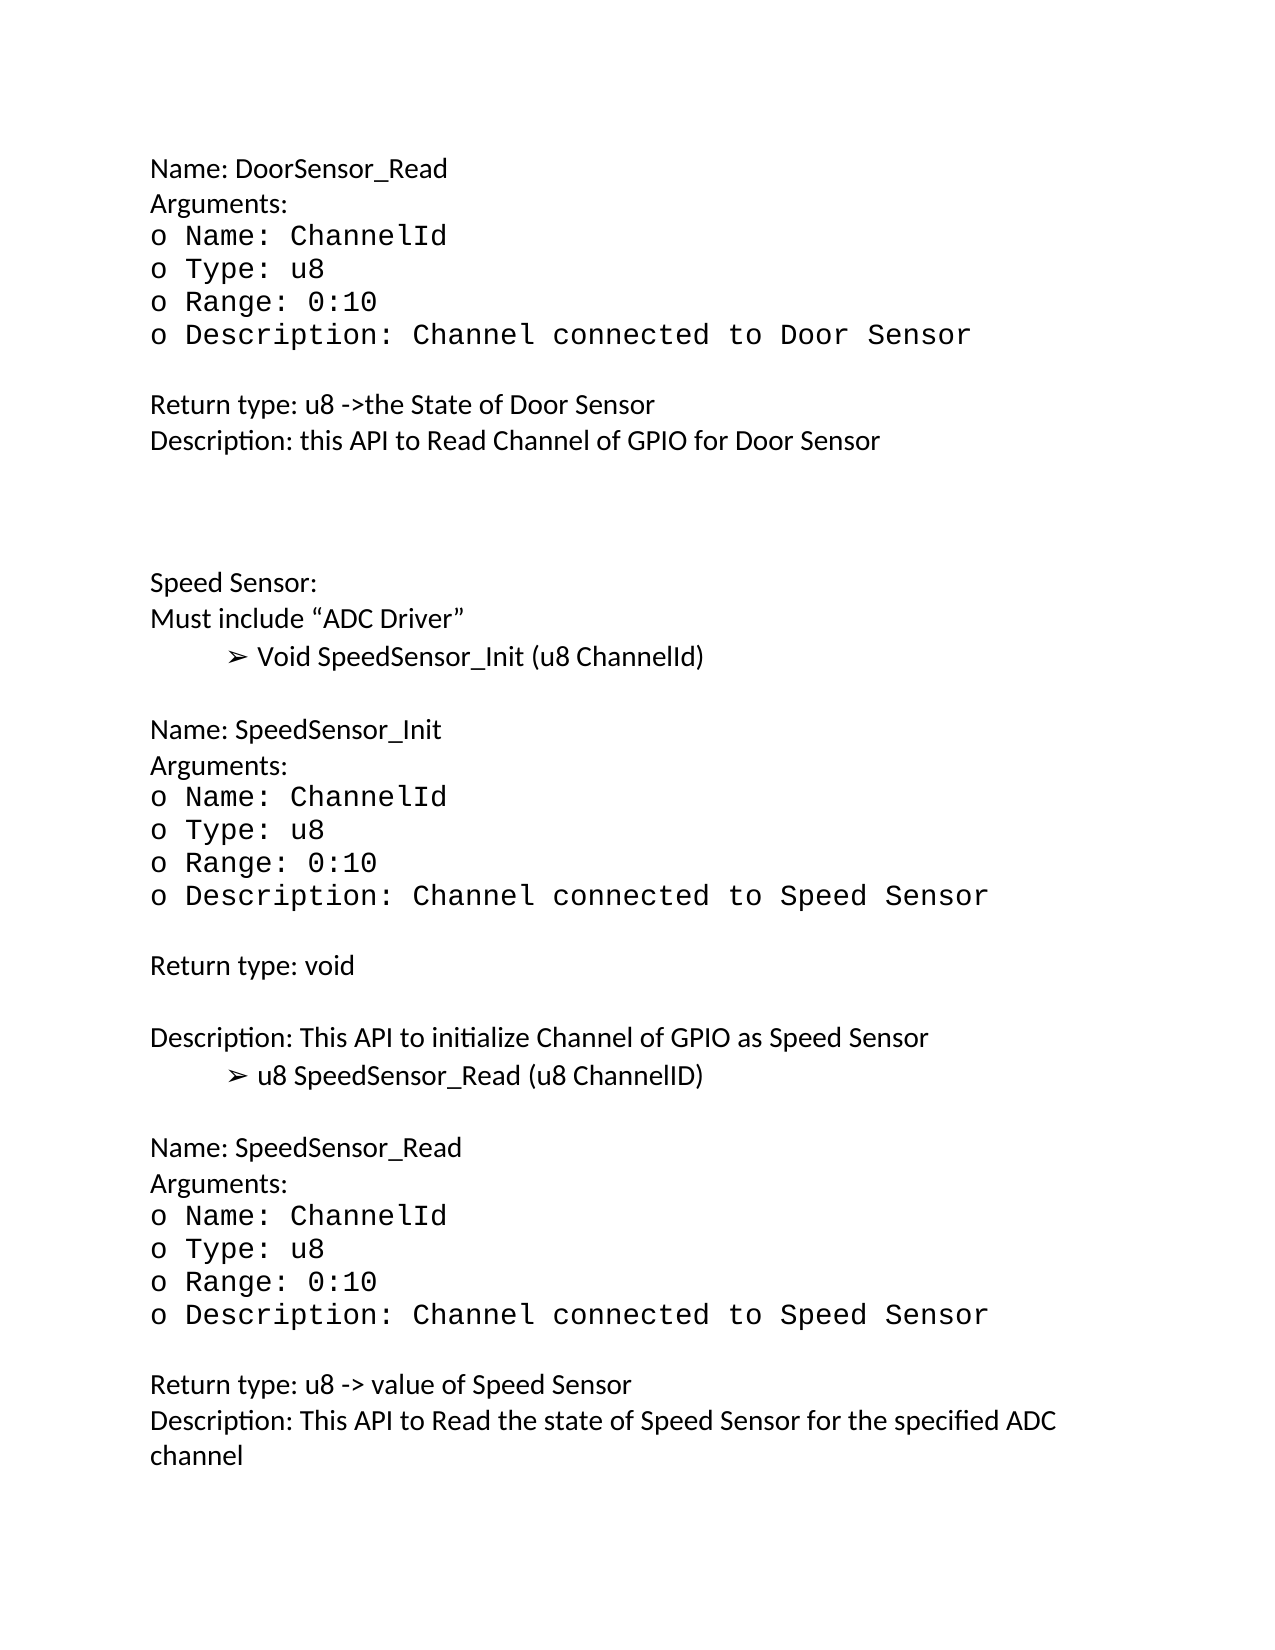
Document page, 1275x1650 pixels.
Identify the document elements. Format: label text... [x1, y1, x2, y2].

text Description: This API to Read the state of Speed Sensor for the specified ADC channel [150, 1402, 1125, 1473]
list ➢ u8 SpeedSensor_Read (u8 ChannelID) [150, 1054, 1125, 1094]
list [150, 320, 1125, 353]
list o Description: Channel connected to Speed Sensor [150, 881, 1125, 914]
text Name: SpeedSensor_Init [150, 711, 1125, 747]
text Description: This API to initialize Channel of GPIO as Speed Sensor [150, 1019, 1125, 1054]
list o Type: u8 [150, 254, 1125, 287]
text Return type: u8 -> value of Speed Sensor [150, 1366, 1125, 1402]
list o Name: ChannelId [150, 782, 1125, 815]
text Speed Sensor: [150, 564, 1125, 600]
text Return type: void [150, 947, 1125, 983]
list o Description: Channel connected to Speed Sensor [150, 1300, 1125, 1333]
list o Type: u8 [150, 815, 1125, 848]
text Arguments: [150, 1165, 1125, 1201]
text Description: this API to Read Channel of GPIO for Door Sensor [150, 422, 1125, 458]
list o Name: ChannelId [150, 1201, 1125, 1234]
text Arguments: [150, 186, 1125, 221]
text Return type: u8 ->the State of Door Sensor [150, 386, 1125, 422]
list ➢ Void SpeedSensor_Init (u8 ChannelId) [150, 636, 1125, 675]
list o Type: u8 [150, 1234, 1125, 1267]
list o Range: 0:10 [150, 1267, 1125, 1300]
text Name: SpeedSensor_Read [150, 1129, 1125, 1165]
text Must include “ADC Driver” [150, 600, 1125, 636]
text Arguments: [150, 747, 1125, 782]
text Name: DoorSensor_Read [150, 150, 1125, 186]
list o Name: ChannelId [150, 221, 1125, 254]
list o Range: 0:10 [150, 848, 1125, 881]
list o Range: 0:10 [150, 287, 1125, 320]
